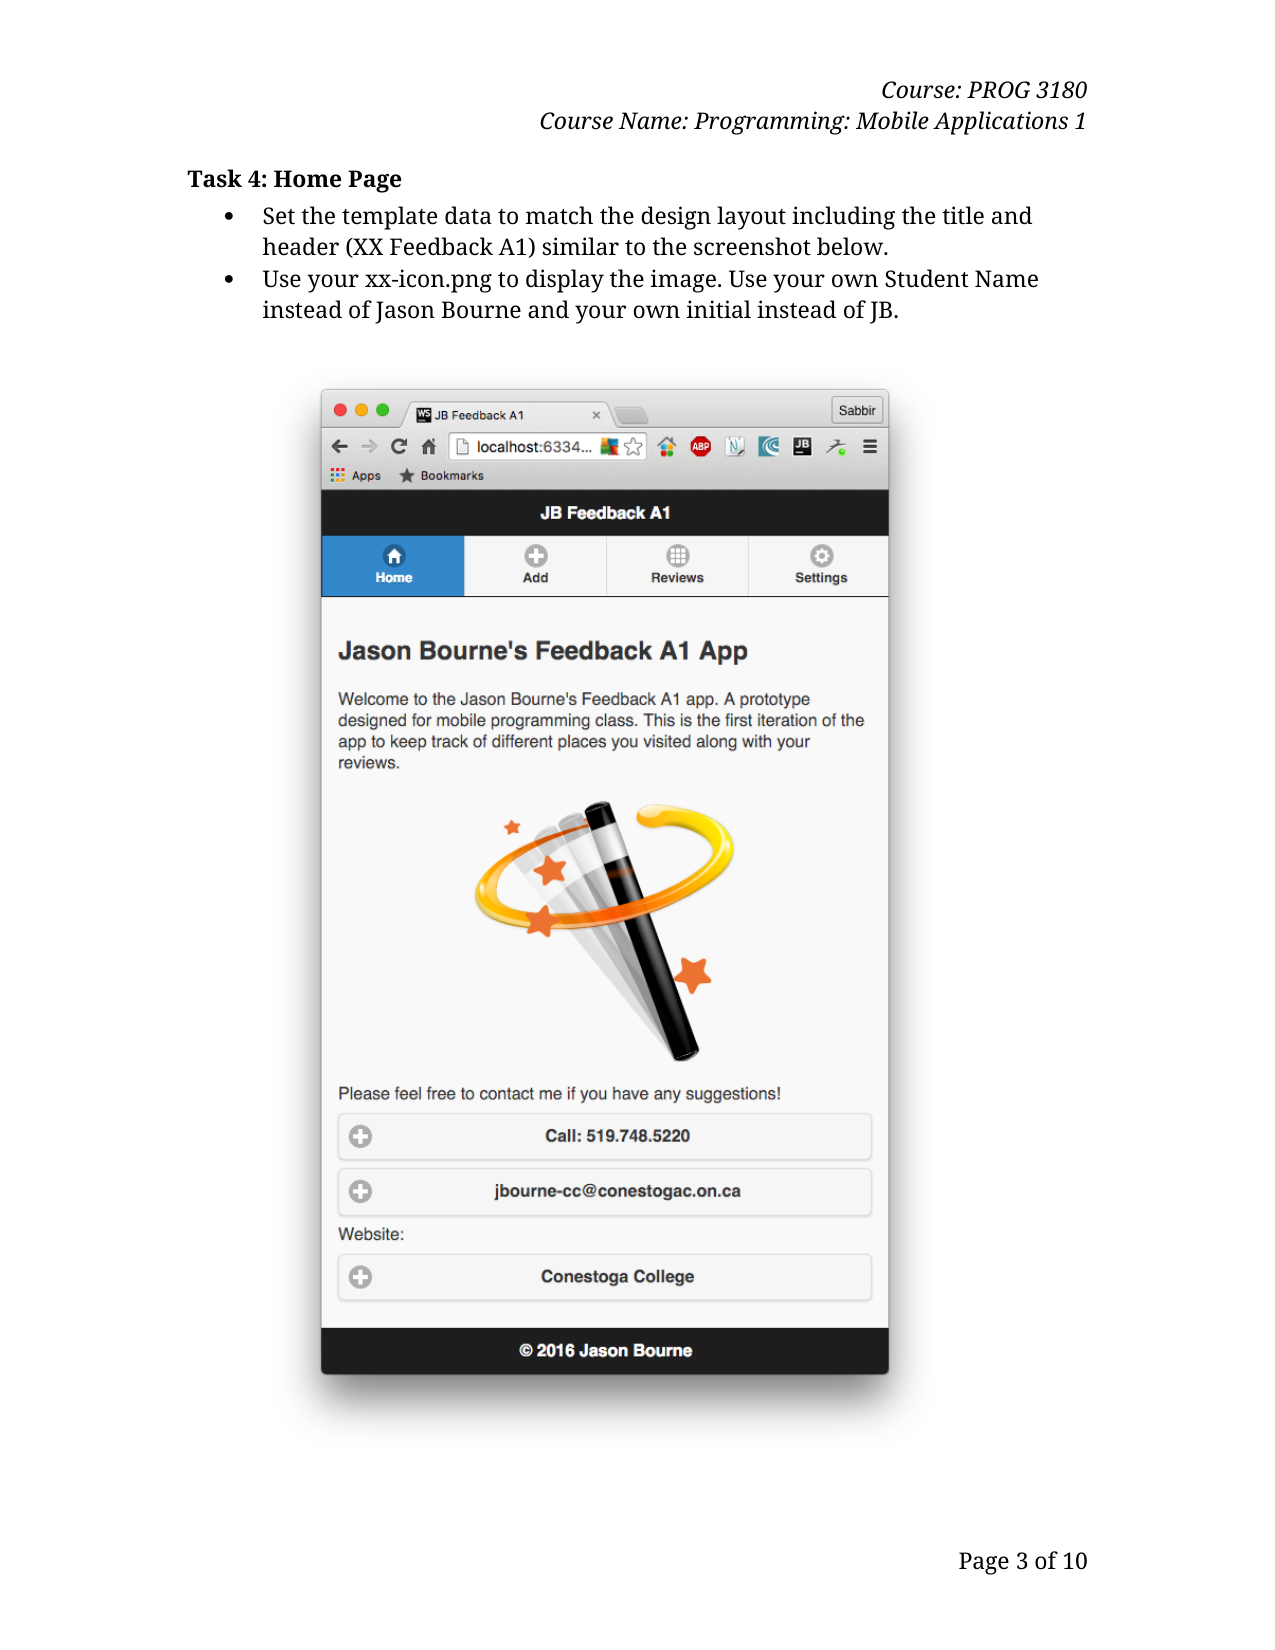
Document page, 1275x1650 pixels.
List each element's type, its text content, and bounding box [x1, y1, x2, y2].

list Use your xx-icon.png to display the image. Use your own Student Name instead of Jason Bourne and your own initial instead of JB. [225, 262, 1087, 325]
list Set the template data to match the design layout including the title and header (XX Feedback A1) similar to the screenshot below. [225, 200, 1087, 262]
subtitle Task 4: Home Page [187, 162, 1087, 194]
picture [262, 356, 948, 1459]
